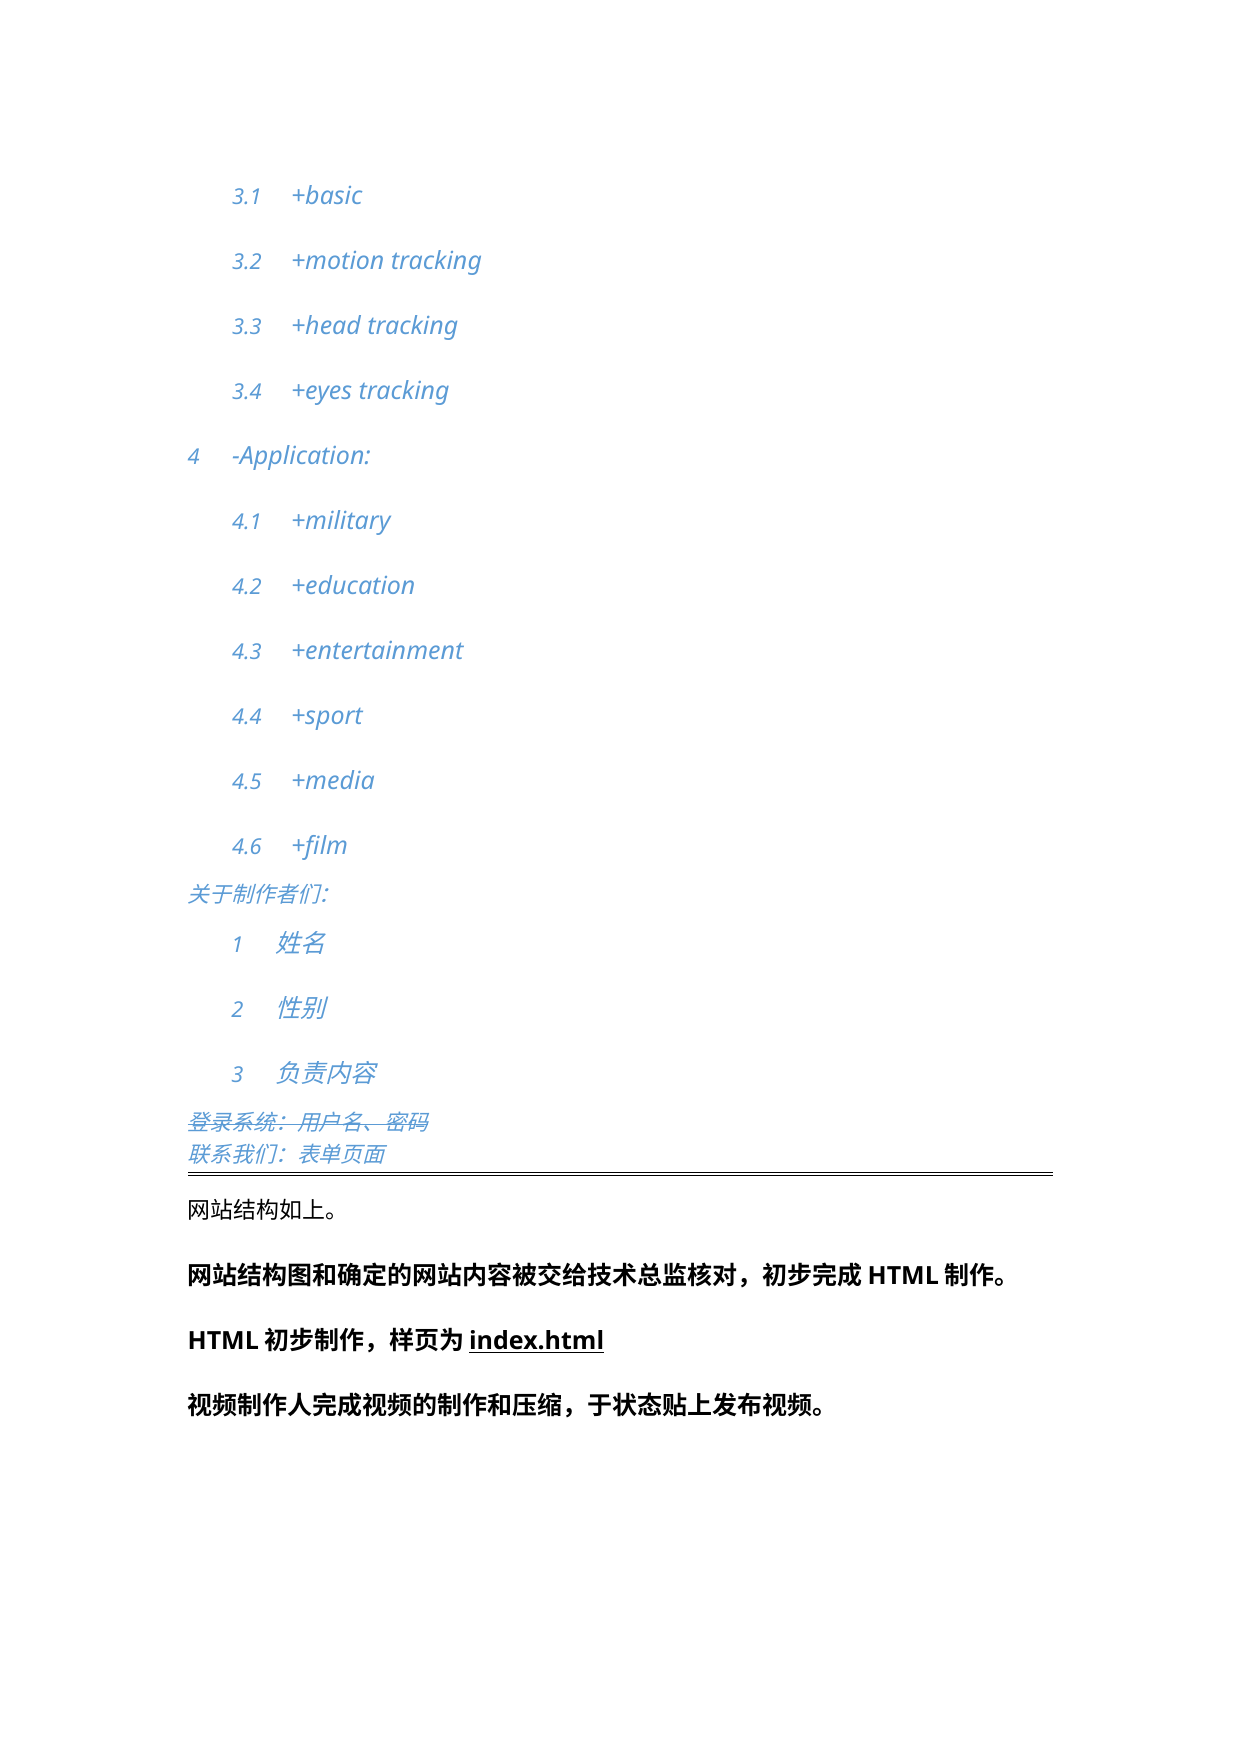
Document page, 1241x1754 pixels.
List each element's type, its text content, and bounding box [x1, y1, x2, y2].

text 关于制作者们： [187, 877, 1053, 909]
list +motion tracking [232, 227, 1053, 292]
list +entertainment [232, 617, 1053, 682]
list +media [232, 747, 1053, 812]
list -Application: [187, 422, 1053, 487]
list +basic [232, 162, 1053, 227]
text 登录系统：用户名、密码 [187, 1104, 1053, 1137]
list 姓名 [231, 909, 1053, 974]
text 视频制作人完成视频的制作和压缩，于状态贴上发布视频。 [187, 1371, 1053, 1436]
list +sport [232, 682, 1053, 747]
list +eyes tracking [232, 357, 1053, 422]
text 网站结构图和确定的网站内容被交给技术总监核对，初步完成HTML制作。 [187, 1241, 1053, 1306]
list 负责内容 [231, 1039, 1053, 1104]
list +military [232, 487, 1053, 552]
text 网站结构如上。 [187, 1176, 1053, 1241]
text HTML初步制作，样页为index.html [187, 1306, 1053, 1371]
list +film [232, 812, 1053, 877]
list 性别 [231, 974, 1053, 1039]
list +education [232, 552, 1053, 617]
list +head tracking [232, 292, 1053, 357]
text 联系我们：表单页面 [187, 1137, 1053, 1176]
